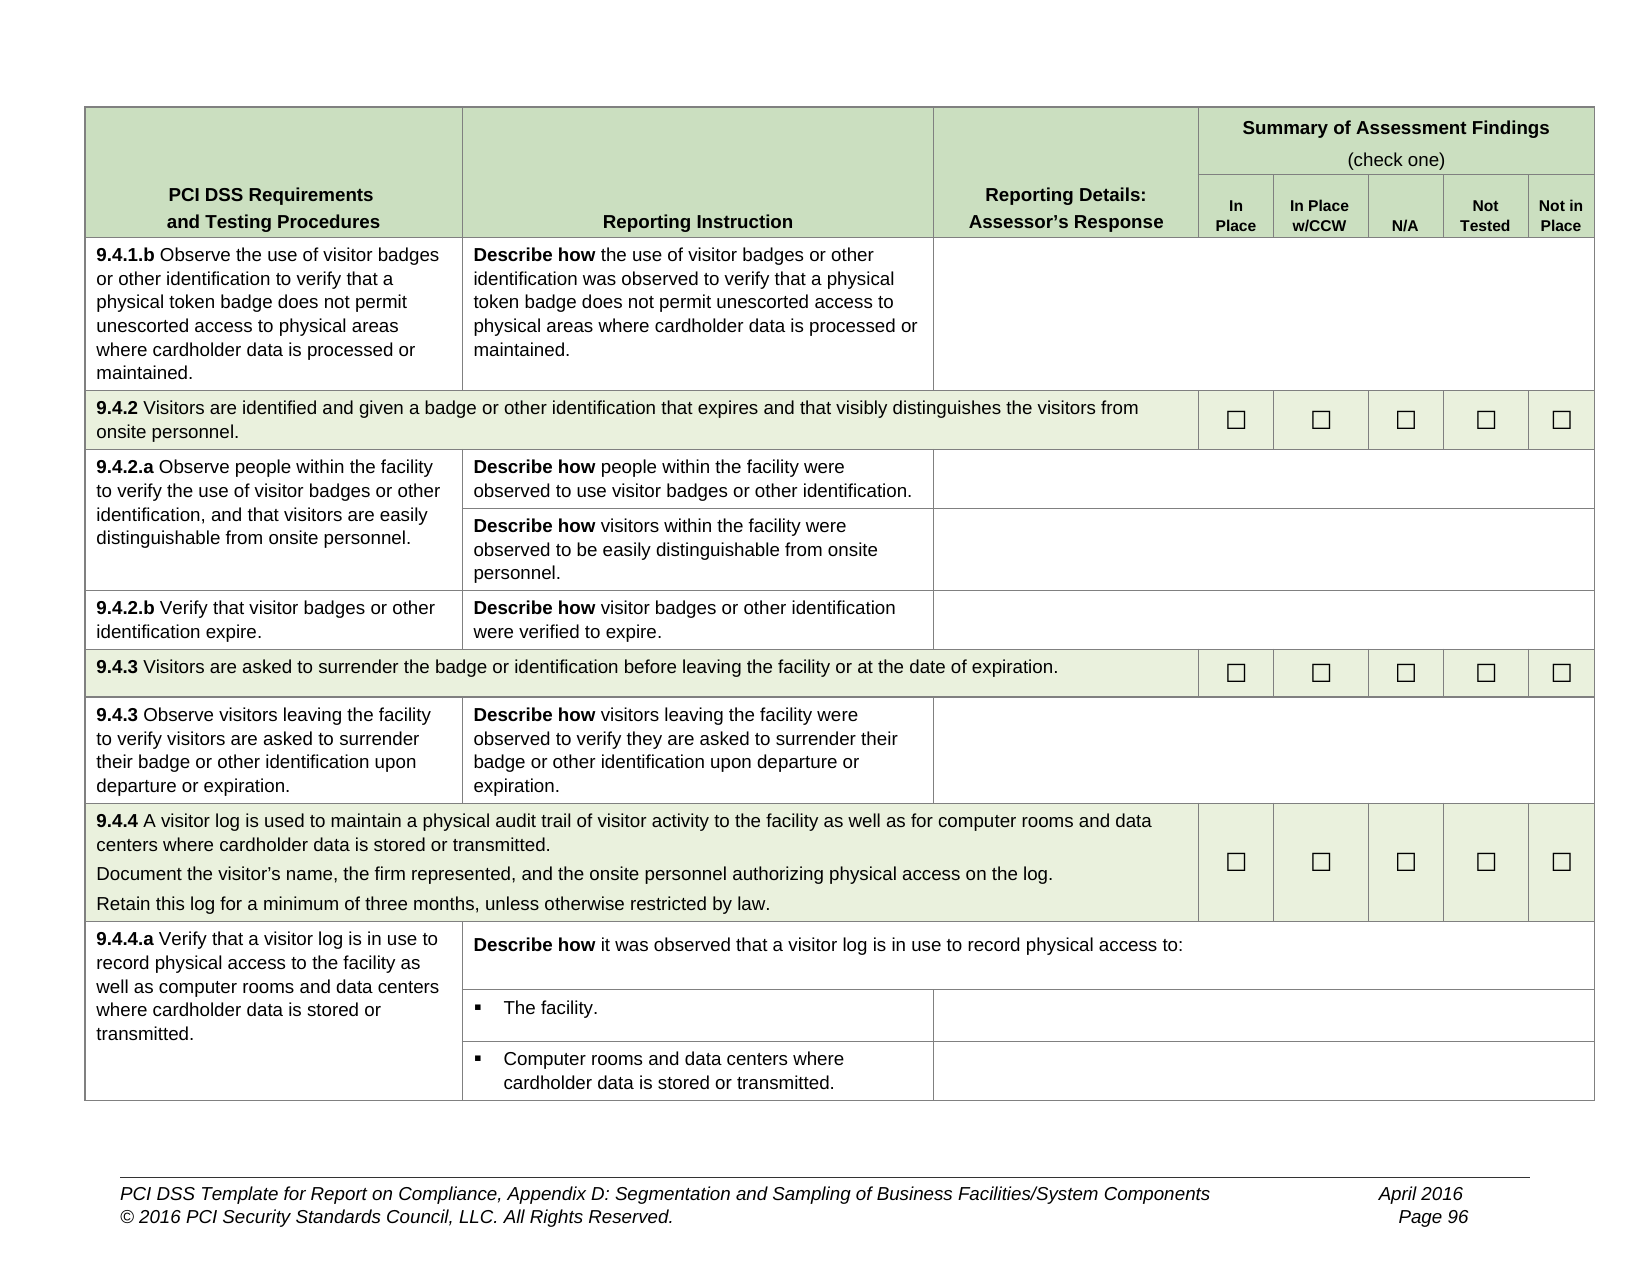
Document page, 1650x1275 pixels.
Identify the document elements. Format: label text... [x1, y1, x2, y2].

table_cell The facility. [463, 990, 933, 1041]
table_cell ☐ [1444, 804, 1528, 921]
table_header Reporting Instruction [463, 108, 933, 237]
table_cell [934, 509, 1594, 590]
table_cell Describe how the use of visitor badges or other identification was observed to verify that a physical token badge does not permit unescorted access to physical areas where cardholder data is processed or maintained. [463, 238, 933, 390]
table_cell Not Tested [1444, 175, 1528, 237]
table_cell Computer rooms and data centers where cardholder data is stored or transmitted. [463, 1042, 933, 1099]
table_cell ☐ [1369, 804, 1443, 921]
table_header Reporting Details: Assessor’s Response [934, 108, 1198, 237]
table_cell ☐ [1274, 804, 1368, 921]
table_cell [934, 1042, 1594, 1099]
table_cell ☐ [1199, 804, 1273, 921]
table_cell ☐ [1199, 391, 1273, 449]
table_cell ☐ [1444, 391, 1528, 449]
table_cell In Place w/CCW [1274, 175, 1368, 237]
table_cell 9.4.1.b Observe the use of visitor badges or other identification to verify that a physical token badge does not permit unescorted access to physical areas where cardholder data is processed or maintained. [86, 238, 462, 390]
table_header Summary of Assessment Findings (check one) [1199, 108, 1594, 174]
table_cell 9.4.3 Visitors are asked to surrender the badge or identification before leaving the facility or at the date of expiration. [86, 650, 1198, 696]
table_cell ☐ [1529, 391, 1594, 449]
table_cell [934, 238, 1594, 390]
table_cell 9.4.2.b Verify that visitor badges or other identification expire. [86, 591, 462, 649]
table_cell ☐ [1274, 391, 1368, 449]
table_cell ☐ [1529, 804, 1594, 921]
table_cell 9.4.2 Visitors are identified and given a badge or other identification that expires and that visibly distinguishes the visitors from onsite personnel. [86, 391, 1198, 449]
table_cell Describe how visitors leaving the facility were observed to verify they are asked to surrender their badge or other identification upon departure or expiration. [463, 698, 933, 802]
table_cell Describe how visitors within the facility were observed to be easily distinguishable from onsite personnel. [463, 509, 933, 590]
table_cell In Place [1199, 175, 1273, 237]
table_cell [934, 698, 1594, 802]
table_cell 9.4.3 Observe visitors leaving the facility to verify visitors are asked to surrender their badge or other identification upon departure or expiration. [86, 698, 462, 802]
table_cell ☐ [1199, 650, 1273, 696]
table_cell 9.4.4.a Verify that a visitor log is in use to record physical access to the facility as well as computer rooms and data centers where cardholder data is stored or transmitted. [86, 922, 462, 1099]
table_cell Describe how it was observed that a visitor log is in use to record physical access to: [463, 922, 1594, 989]
table_cell ☐ [1444, 650, 1528, 696]
table_cell ☐ [1369, 650, 1443, 696]
table_cell [934, 990, 1594, 1041]
table_cell ☐ [1369, 391, 1443, 449]
table_cell 9.4.4 A visitor log is used to maintain a physical audit trail of visitor activity to the facility as well as for computer rooms and data centers where cardholder data is stored or transmitted. Document the visitor’s name, the firm represented, and the onsite personnel authorizing physical access on the log. Retain this log for a minimum of three months, unless otherwise restricted by law. [86, 804, 1198, 921]
table_cell [934, 450, 1594, 508]
table_cell Describe how people within the facility were observed to use visitor badges or other identification. [463, 450, 933, 508]
table_cell [934, 591, 1594, 649]
table_cell Not in Place [1529, 175, 1594, 237]
table_header PCI DSS Requirements and Testing Procedures [86, 108, 462, 237]
table_cell N/A [1369, 175, 1443, 237]
table_cell 9.4.2.a Observe people within the facility to verify the use of visitor badges or other identification, and that visitors are easily distinguishable from onsite personnel. [86, 450, 462, 590]
table_cell Describe how visitor badges or other identification were verified to expire. [463, 591, 933, 649]
table_cell ☐ [1274, 650, 1368, 696]
table_cell ☐ [1529, 650, 1594, 696]
